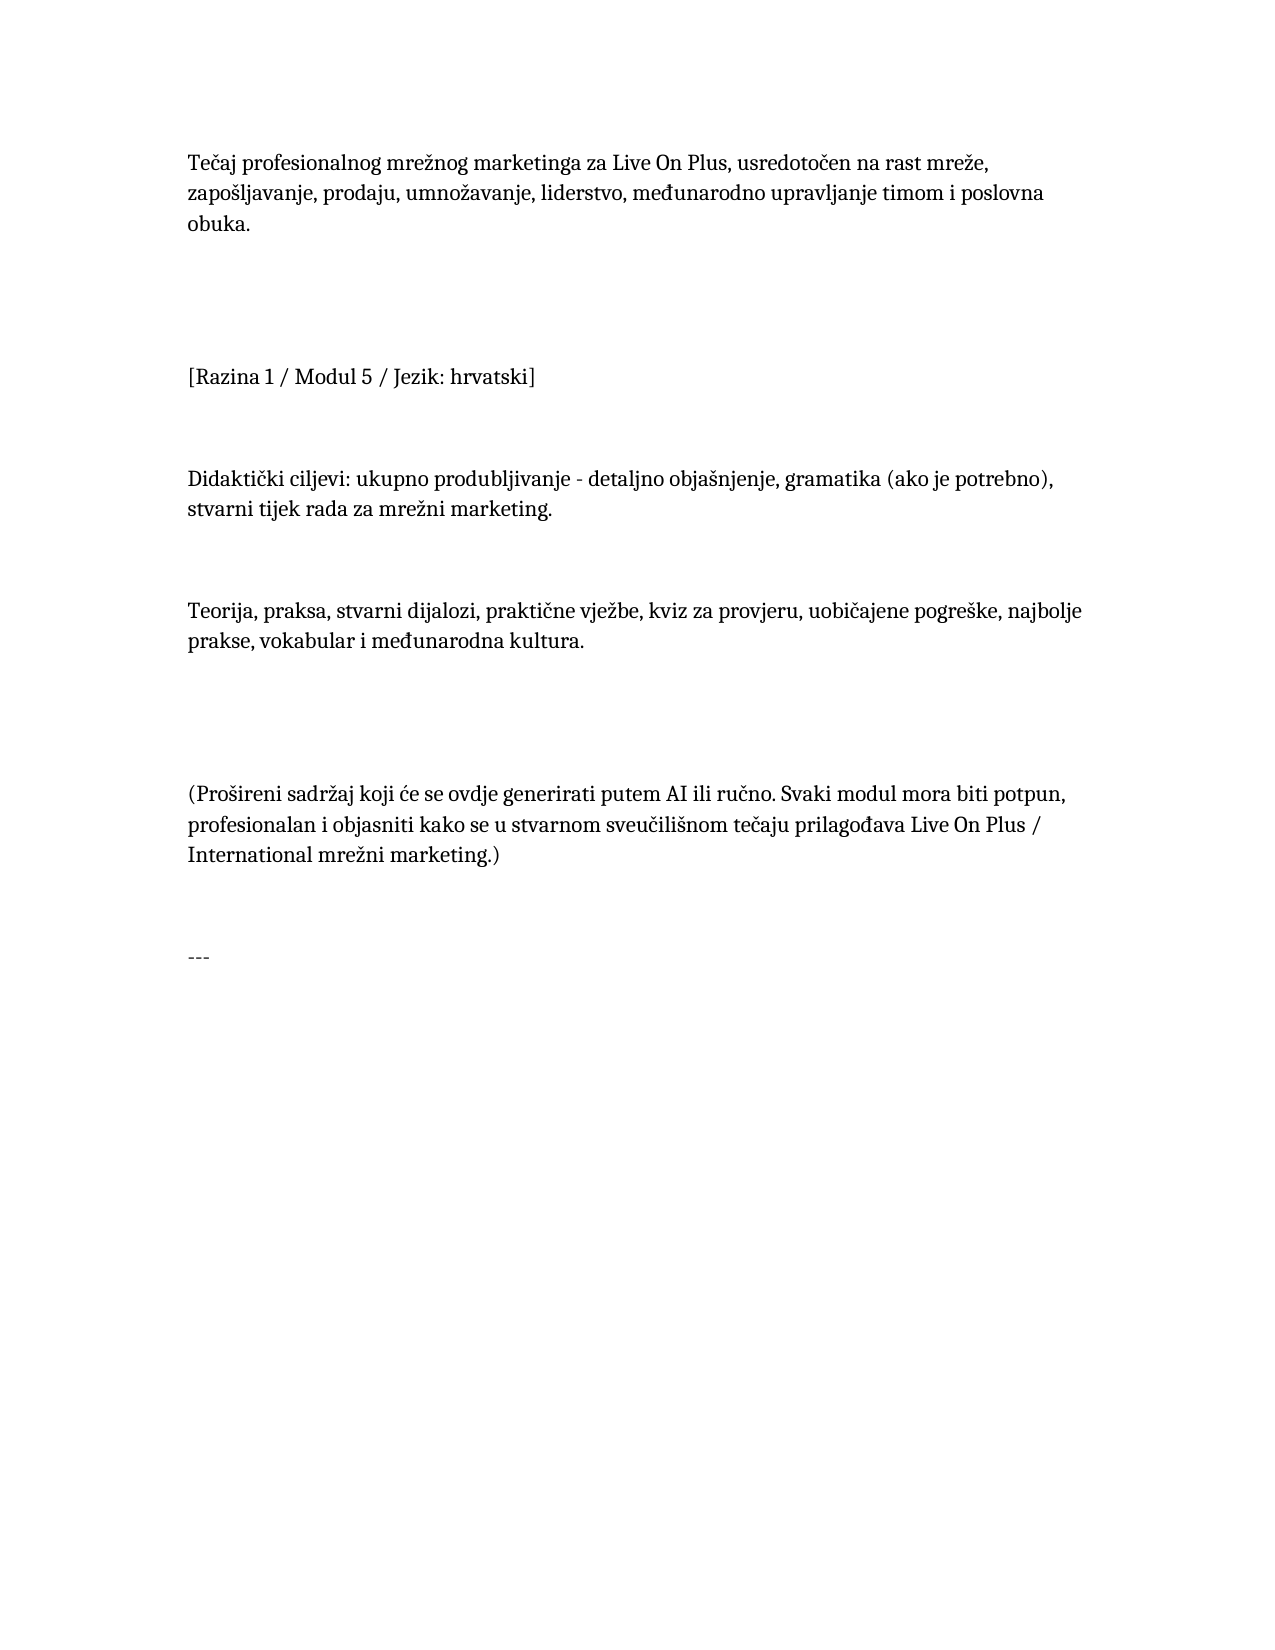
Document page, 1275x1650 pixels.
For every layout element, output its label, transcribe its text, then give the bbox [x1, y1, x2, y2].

text (Prošireni sadržaj koji će se ovdje generirati putem AI ili ručno. Svaki modul mora biti potpun, profesionalan i objasniti kako se u stvarnom sveučilišnom tečaju prilagođava Live On Plus / International mrežni marketing.) [187, 781, 1087, 868]
text [Razina 1 / Modul 5 / Jezik: hrvatski] [187, 363, 1087, 390]
text Teorija, praksa, stvarni dijalozi, praktične vježbe, kviz za provjeru, uobičajene pogreške, najbolje prakse, vokabular i međunarodna kultura. [187, 598, 1087, 654]
text Didaktički ciljevi: ukupno produbljivanje - detaljno objašnjenje, gramatika (ako je potrebno), stvarni tijek rada za mrežni marketing. [187, 466, 1087, 522]
text --- [187, 944, 1087, 970]
text Tečaj profesionalnog mrežnog marketinga za Live On Plus, usredotočen na rast mreže, zapošljavanje, prodaju, umnožavanje, liderstvo, međunarodno upravljanje timom i poslovna obuka. [187, 150, 1087, 237]
